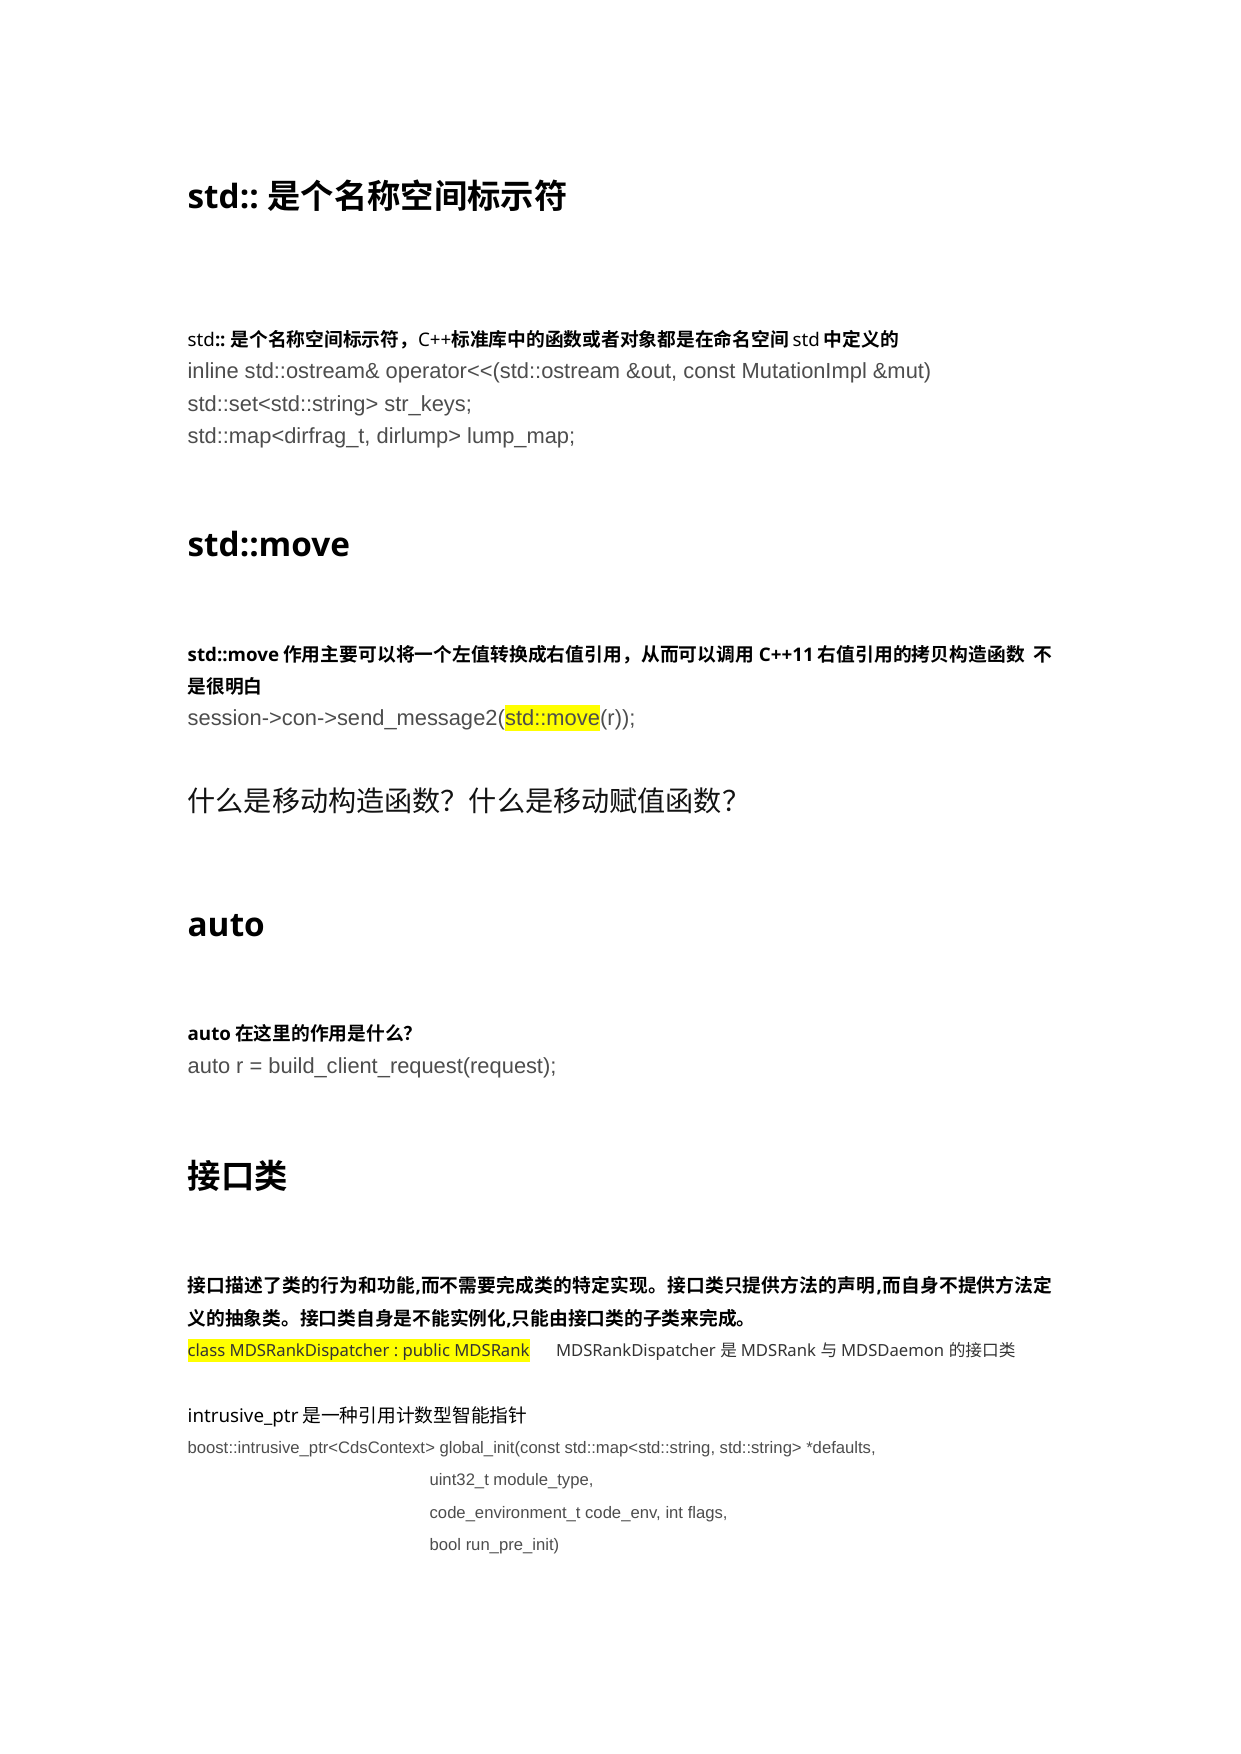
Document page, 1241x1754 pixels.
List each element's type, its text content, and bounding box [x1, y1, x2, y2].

text std::map<dirfrag_t, dirlump> lump_map; [187, 419, 1053, 452]
text inline std::ostream& operator<<(std::ostream &out, const MutationImpl &mut) [187, 354, 1053, 387]
subtitle auto [187, 891, 1053, 956]
text std::move作用主要可以将一个左值转换成右值引用，从而可以调用C++11右值引用的拷贝构造函数 不是很明白 [187, 637, 1053, 702]
subtitle 接口类 [187, 1141, 1053, 1206]
subtitle std::move [187, 511, 1053, 576]
text auto在这里的作用是什么？ [187, 1016, 1053, 1049]
text bool run_pre_init) [187, 1528, 1053, 1561]
text std::set<std::string> str_keys; [187, 387, 1053, 419]
text class MDSRankDispatcher : public MDSRank MDSRankDispatcher 是 MDSRank 与 MDSDaemon 的接口类 [187, 1333, 1053, 1366]
text boost::intrusive_ptr<CdsContext> global_init(const std::map<std::string, std::string> *defaults, [187, 1431, 1053, 1463]
text intrusive_ptr是一种引用计数型智能指针 [187, 1398, 1053, 1431]
text auto r = build_client_request(request); [187, 1049, 1053, 1081]
subtitle std:: 是个名称空间标示符 [187, 162, 1053, 227]
text 接口描述了类的行为和功能,而不需要完成类的特定实现。接口类只提供方法的声明,而自身不提供方法定义的抽象类。接口类自身是不能实例化,只能由接口类的子类来完成。 [187, 1268, 1053, 1333]
text code_environment_t code_env, int flags, [187, 1496, 1053, 1528]
text 什么是移动构造函数？什么是移动赋值函数？ [187, 767, 1053, 832]
text session->con->send_message2(std::move(r)); [187, 702, 1053, 734]
text std:: 是个名称空间标示符，C++标准库中的函数或者对象都是在命名空间std中定义的 [187, 322, 1053, 354]
text uint32_t module_type, [187, 1463, 1053, 1496]
